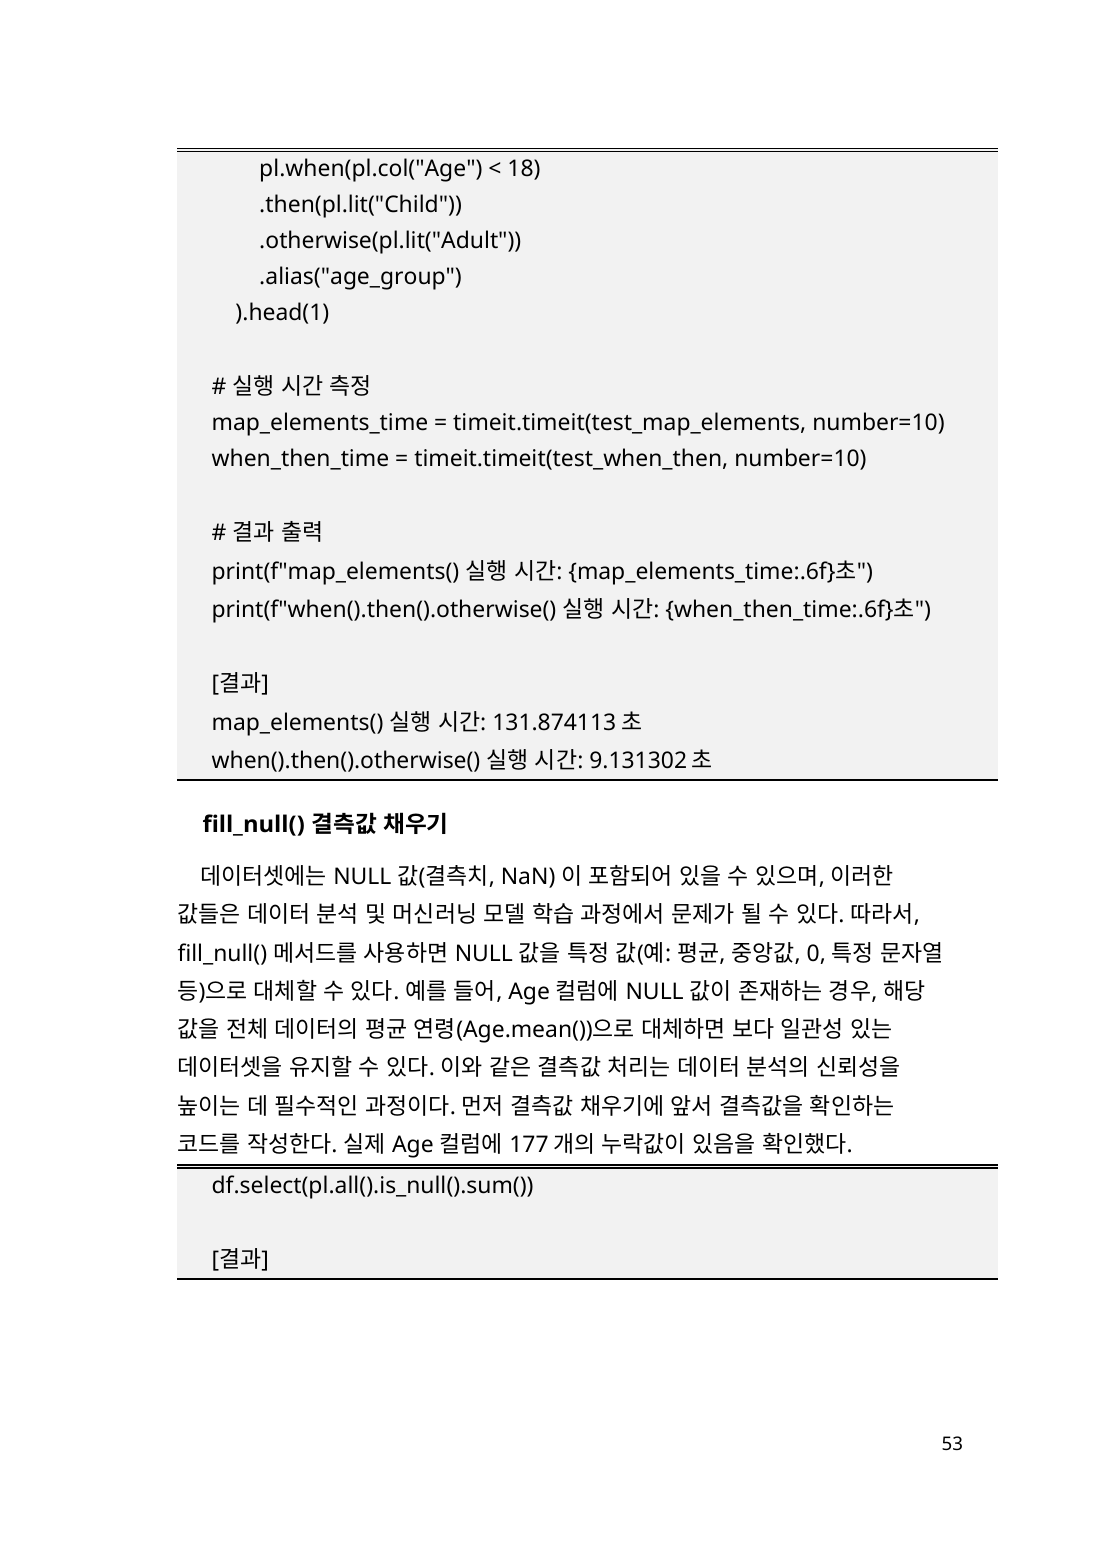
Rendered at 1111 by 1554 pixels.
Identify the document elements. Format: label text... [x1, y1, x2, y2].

table_header df.select(pl.all().is_null().sum()) [결과] [177, 1169, 998, 1278]
subtitle fill_null() 결측값 채우기 [177, 806, 963, 839]
text 데이터셋에는 NULL 값(결측치, NaN) 이 포함되어 있을 수 있으며, 이러한 값들은 데이터 분석 및 머신러닝 모델 학습 과정에서 문제가 될 수 있다. 따라서, fill_null() 메서드를 사용하면 NULL 값을 특정 값(예: 평균, 중앙값, 0, 특정 문자열 등)으로 대체할 수 있다. 예를 들어, Age 컬럼에 NULL 값이 존재하는 경우, 해당 값을 전체 데이터의 평균 연령(Age.mean())으로 대체하면 보다 일관성 있는 데이터셋을 유지할 수 있다. 이와 같은 결측값 처리는 데이터 분석의 신뢰성을 높이는 데 필수적인 과정이다. 먼저 결측값 채우기에 앞서 결측값을 확인하는 코드를 작성한다. 실제 Age 컬럼에 177개의 누락값이 있음을 확인했다. [177, 858, 963, 1159]
